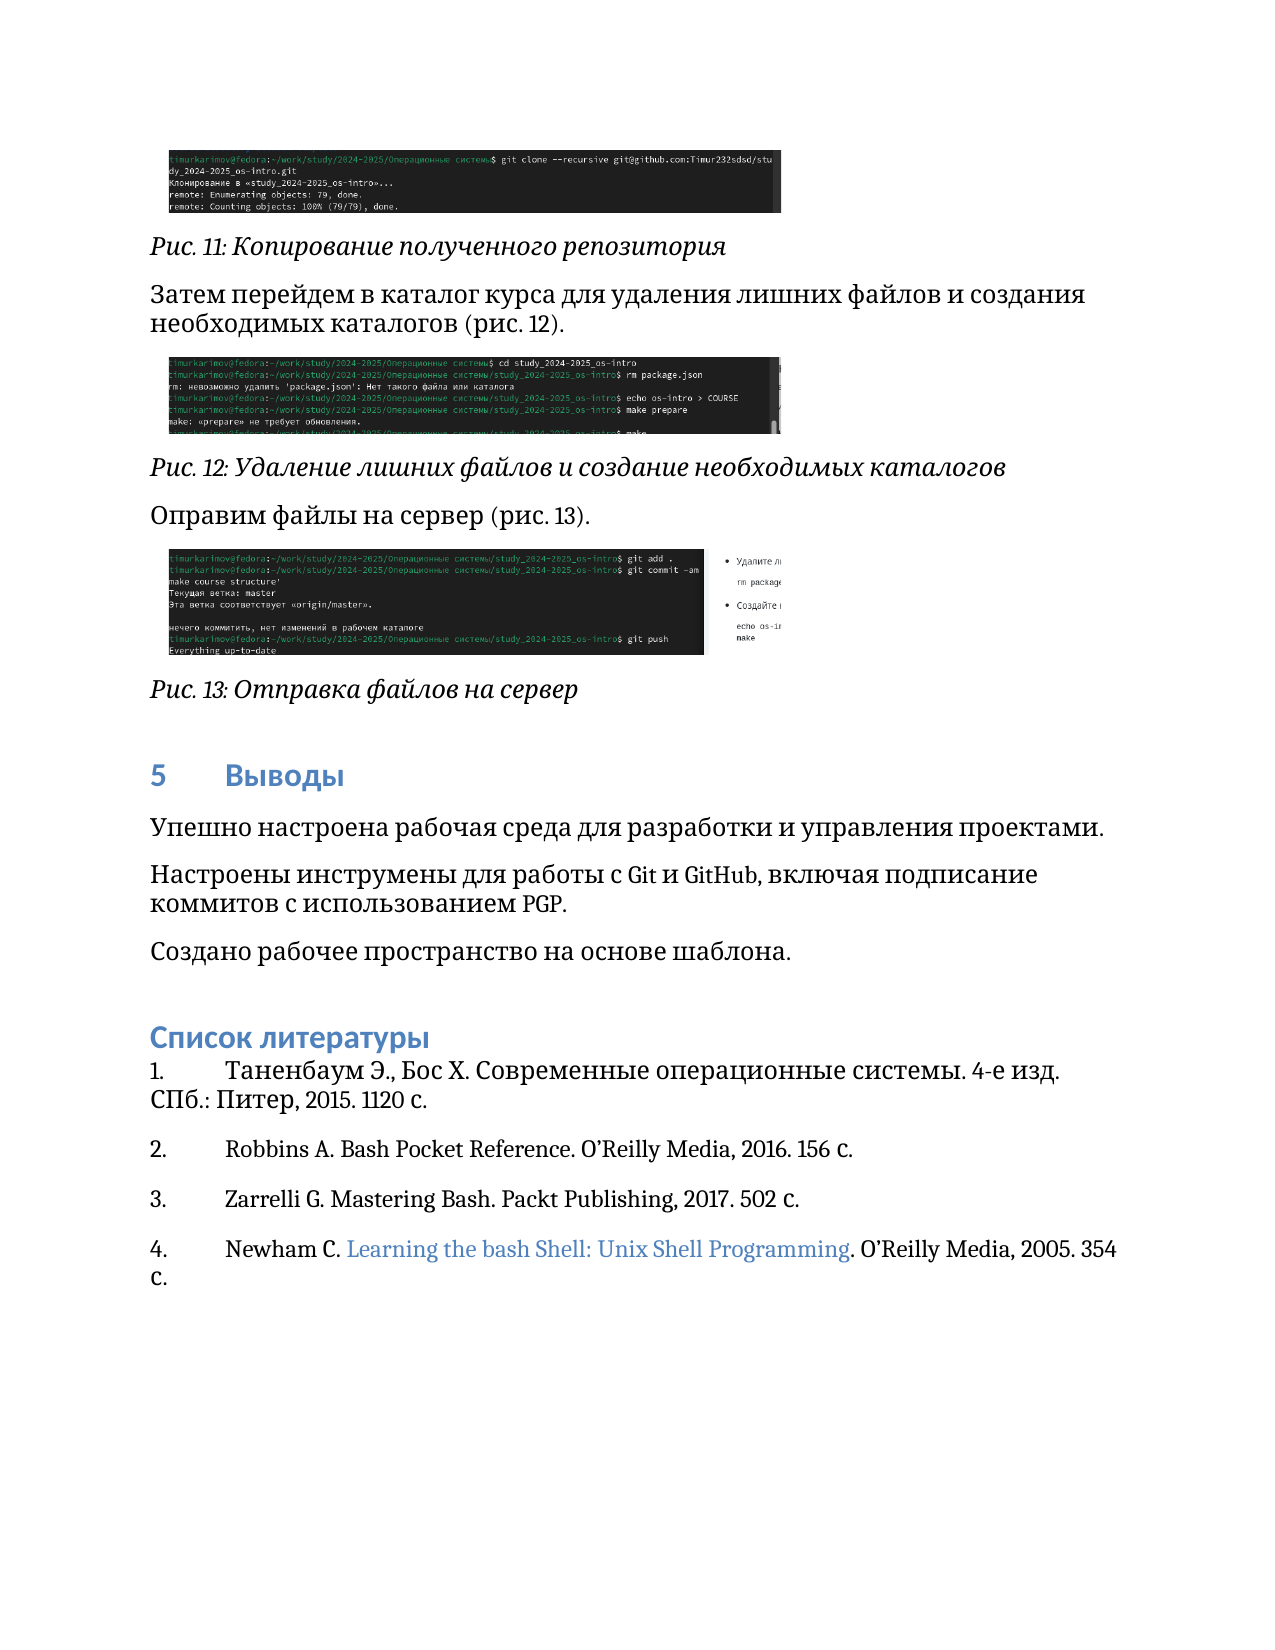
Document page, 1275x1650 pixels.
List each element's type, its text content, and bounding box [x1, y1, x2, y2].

picture [168, 549, 782, 655]
text Рис. 11: Копирование полученного репозитория [150, 233, 1125, 262]
text 3. Zarrelli G. Mastering Bash. Packt Publishing, 2017. 502 с. [150, 1185, 1125, 1214]
text Настроены инструмены для работы с Git и GitHub, включая подписание коммитов с использованием PGP. [150, 861, 1125, 919]
text Рис. 13: Отправка файлов на сервер [150, 676, 1125, 704]
text Создано рабочее пространство на основе шаблона. [150, 937, 1125, 966]
text 4. Newham C. Learning the bash Shell: Unix Shell Programming. O’Reilly Media, 2005. 354 с. [150, 1234, 1125, 1292]
text Рис. 12: Удаление лишних файлов и создание необходимых каталогов [150, 454, 1125, 483]
picture [168, 150, 782, 213]
picture [168, 357, 782, 434]
text 2. Robbins A. Bash Pocket Reference. O’Reilly Media, 2016. 156 с. [150, 1135, 1125, 1164]
text Затем перейдем в каталог курса для удаления лишних файлов и создания необходимых каталогов (рис. 12). [150, 281, 1125, 338]
text Оправим файлы на сервер (рис. 13). [150, 502, 1125, 530]
subtitle Список литературы [150, 1016, 1125, 1057]
subtitle 5 Выводы [150, 754, 1125, 795]
text 1. Таненбаум Э., Бос Х. Современные операционные системы. 4-е изд. СПб.: Питер, 2015. 1120 с. [150, 1057, 1125, 1114]
text Упешно настроена рабочая среда для разработки и управления проектами. [150, 814, 1125, 842]
